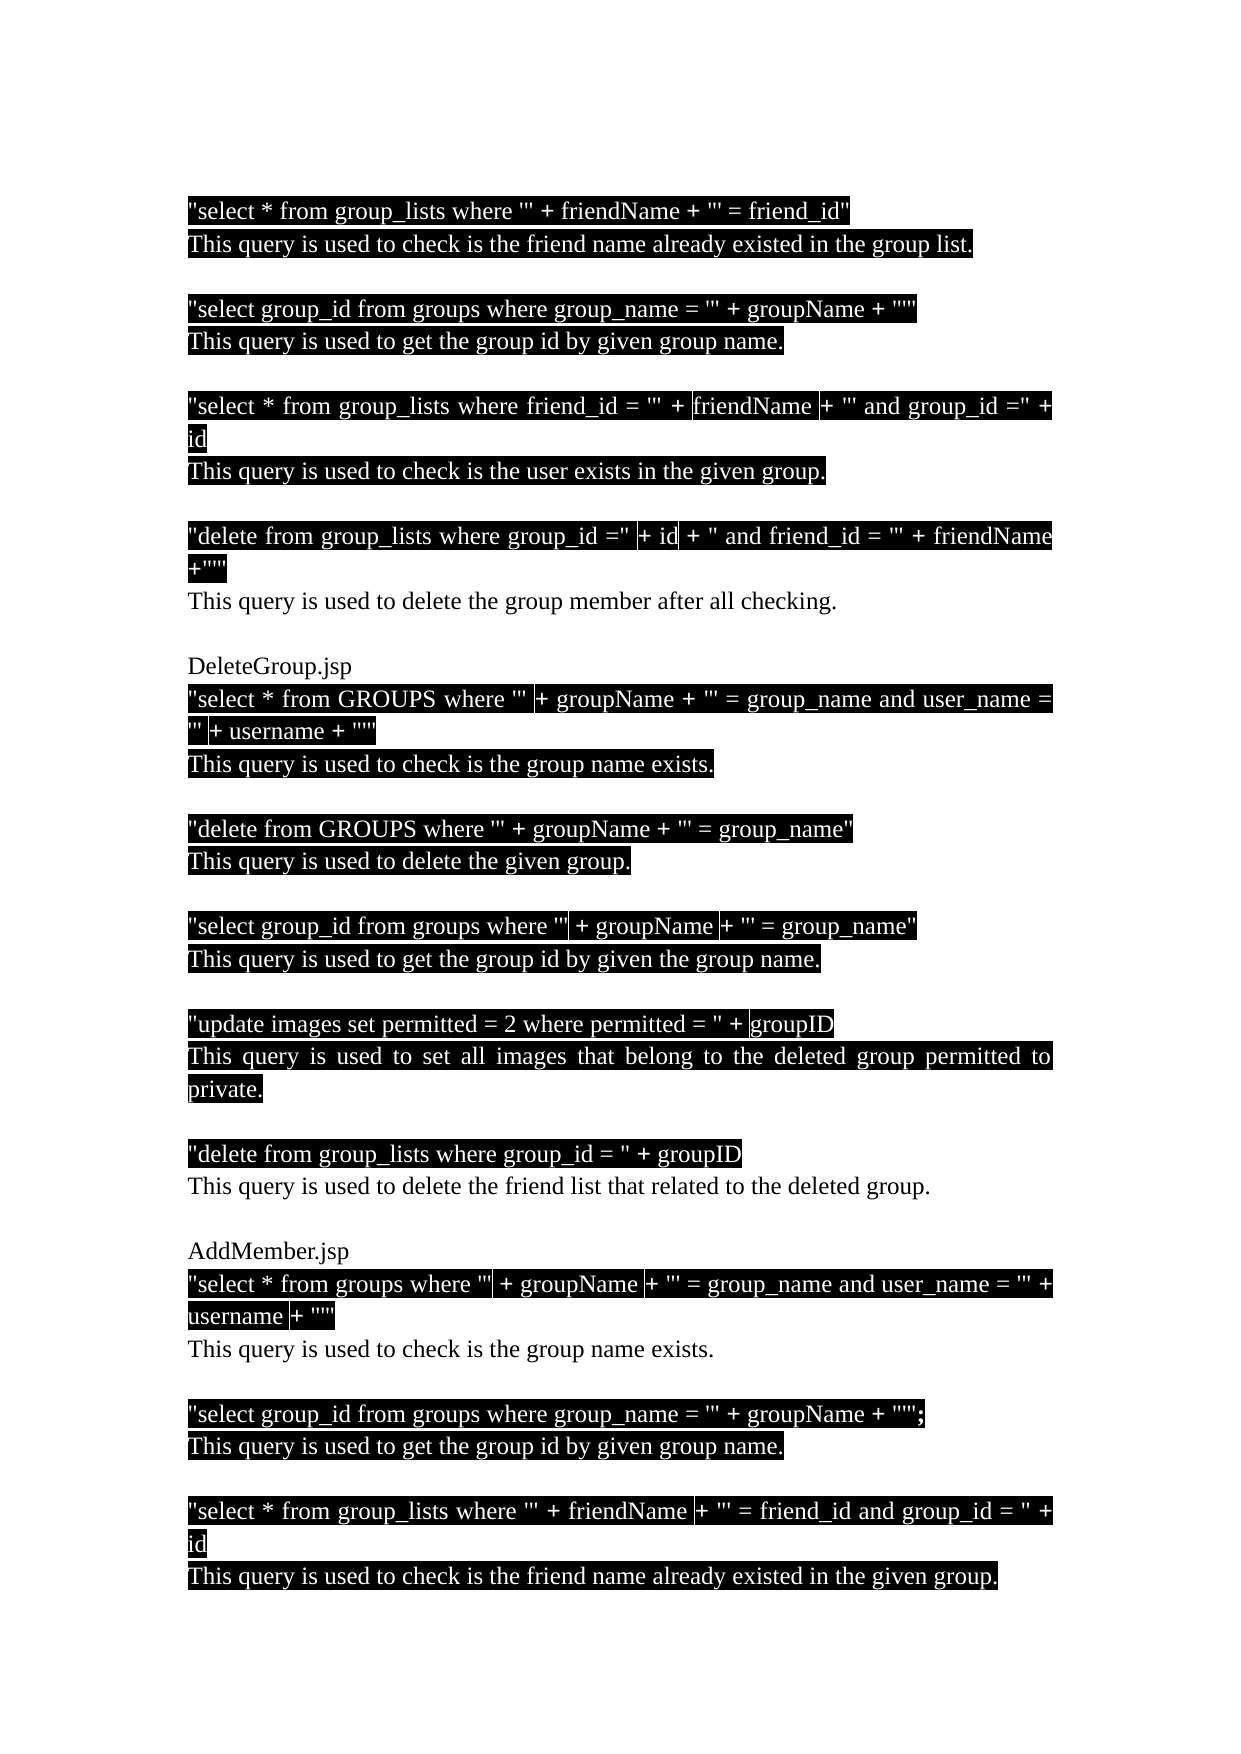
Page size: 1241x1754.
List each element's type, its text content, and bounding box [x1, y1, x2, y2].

text "select * from group_lists where '" + friendName + "' = friend_id and group_id = " + id [187, 1494, 1053, 1559]
text This query is used to delete the group member after all checking. [187, 584, 1053, 617]
text This query is used to get the group id by given group name. [187, 1429, 1053, 1462]
text "select * from groups where '" + groupName + "' = group_name and user_name = '" + username + "'" [187, 1267, 1053, 1332]
text "select * from GROUPS where '" + groupName + "' = group_name and user_name = '" + username + "'" [187, 682, 1053, 747]
text "update images set permitted = 2 where permitted = " + groupID [187, 1007, 1053, 1039]
text This query is used to check is the user exists in the given group. [187, 454, 1053, 487]
text This query is used to check is the group name exists. [187, 747, 1053, 779]
text "delete from group_lists where group_id = " + groupID [187, 1137, 1053, 1169]
text "select group_id from groups where '" + groupName + "' = group_name" [187, 909, 1053, 942]
text This query is used to delete the friend list that related to the deleted group. [187, 1169, 1053, 1202]
text "select * from group_lists where '" + friendName + "' = friend_id" [187, 194, 1053, 227]
text This query is used to get the group id by given group name. [187, 324, 1053, 357]
text AddMember.jsp [187, 1234, 1053, 1267]
text "select * from group_lists where friend_id = '" + friendName + "' and group_id =" + id [187, 389, 1053, 454]
text This query is used to set all images that belong to the deleted group permitted to private. [187, 1051, 1053, 1104]
text This query is used to check is the group name exists. [187, 1332, 1053, 1364]
text "delete from GROUPS where '" + groupName + "' = group_name" [187, 812, 1053, 844]
text DeleteGroup.jsp [187, 649, 1053, 682]
text This query is used to delete the given group. [187, 844, 1053, 877]
text "select group_id from groups where group_name = '" + groupName + "'"; [187, 1397, 1053, 1429]
text This query is used to check is the friend name already existed in the group list. [187, 227, 1053, 259]
text This query is used to get the group id by given the group name. [187, 942, 1053, 974]
text "delete from group_lists where group_id =" + id + " and friend_id = '" + friendName +"'" [187, 519, 1053, 584]
text This query is used to check is the friend name already existed in the given group. [187, 1559, 1053, 1592]
text "select group_id from groups where group_name = '" + groupName + "'" [187, 292, 1053, 324]
